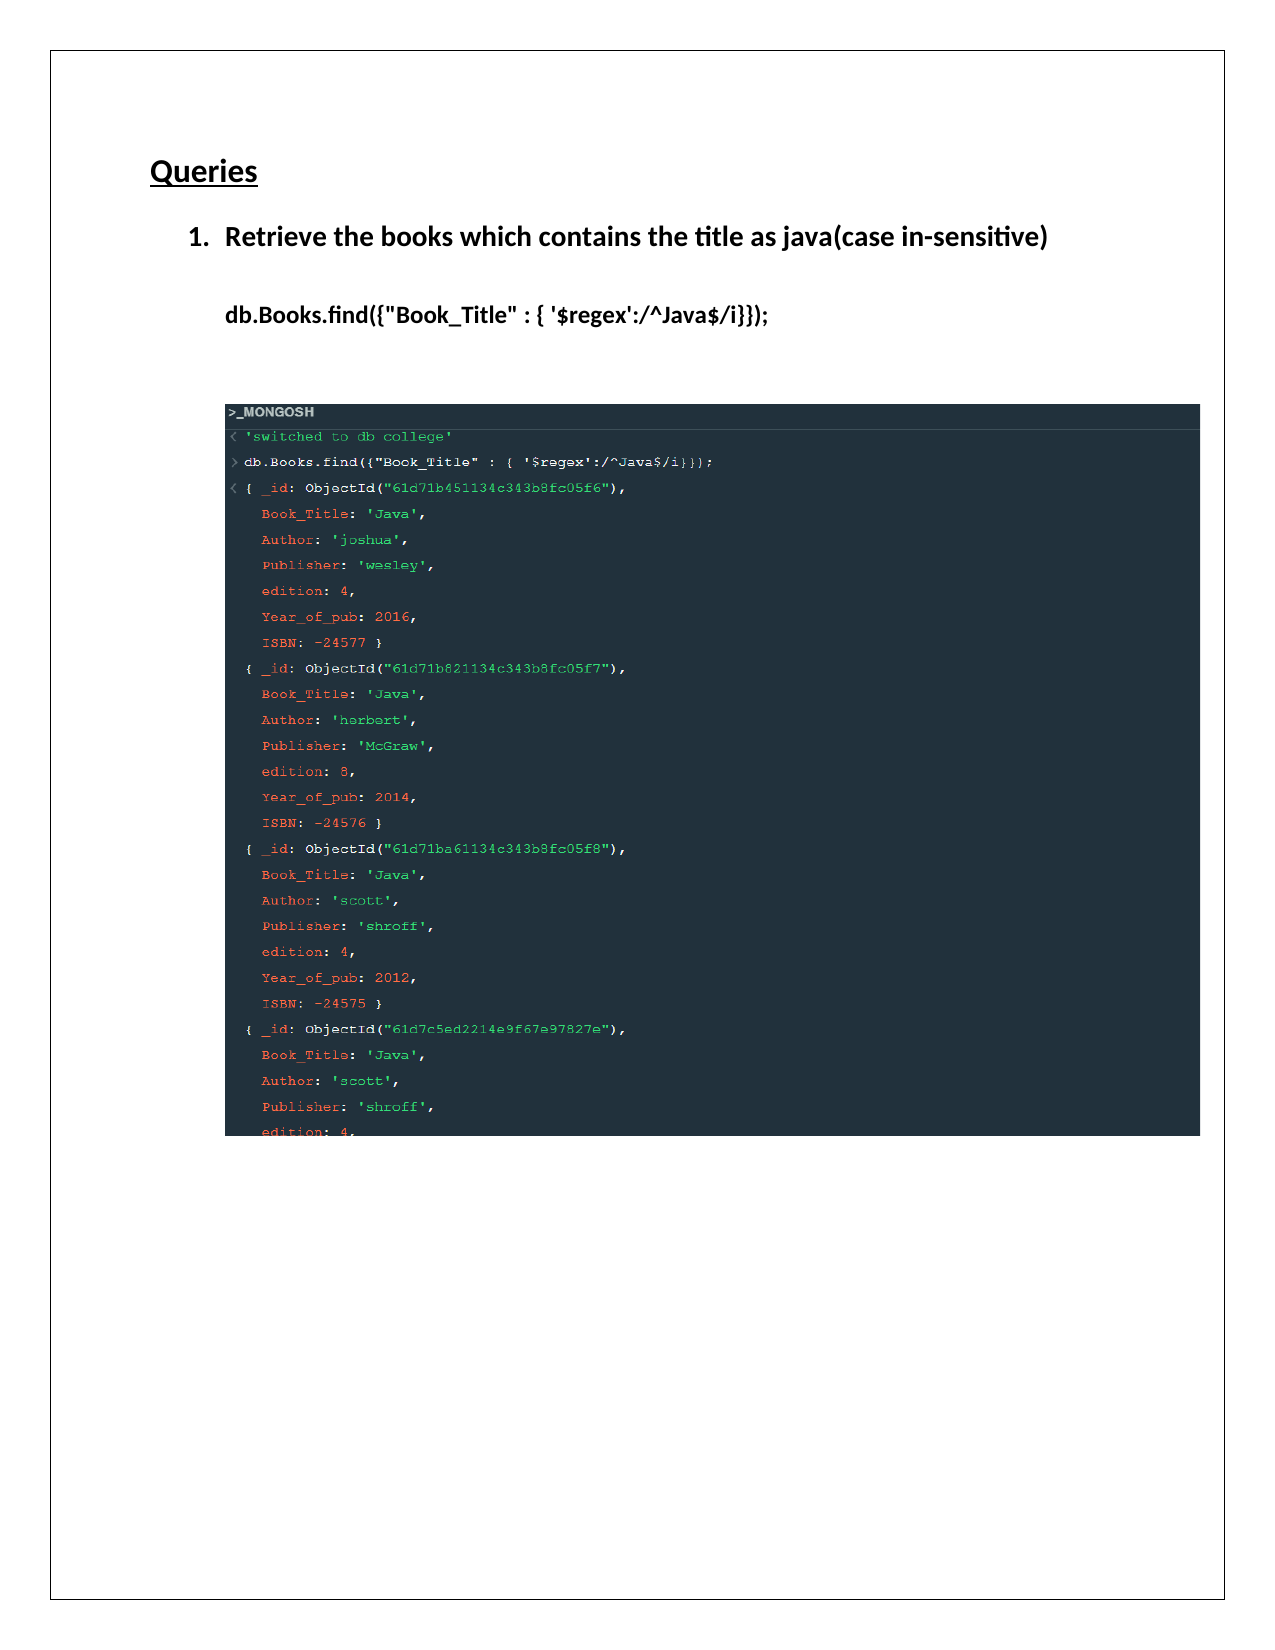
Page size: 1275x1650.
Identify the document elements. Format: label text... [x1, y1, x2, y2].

text Queries [150, 150, 1125, 191]
list db.Books.find({"Book_Title" : { '$regex':/^Java$/i}}); [225, 299, 1125, 330]
list Retrieve the books which contains the title as java(case in-sensitive) [187, 218, 1125, 253]
picture [225, 404, 1200, 1136]
